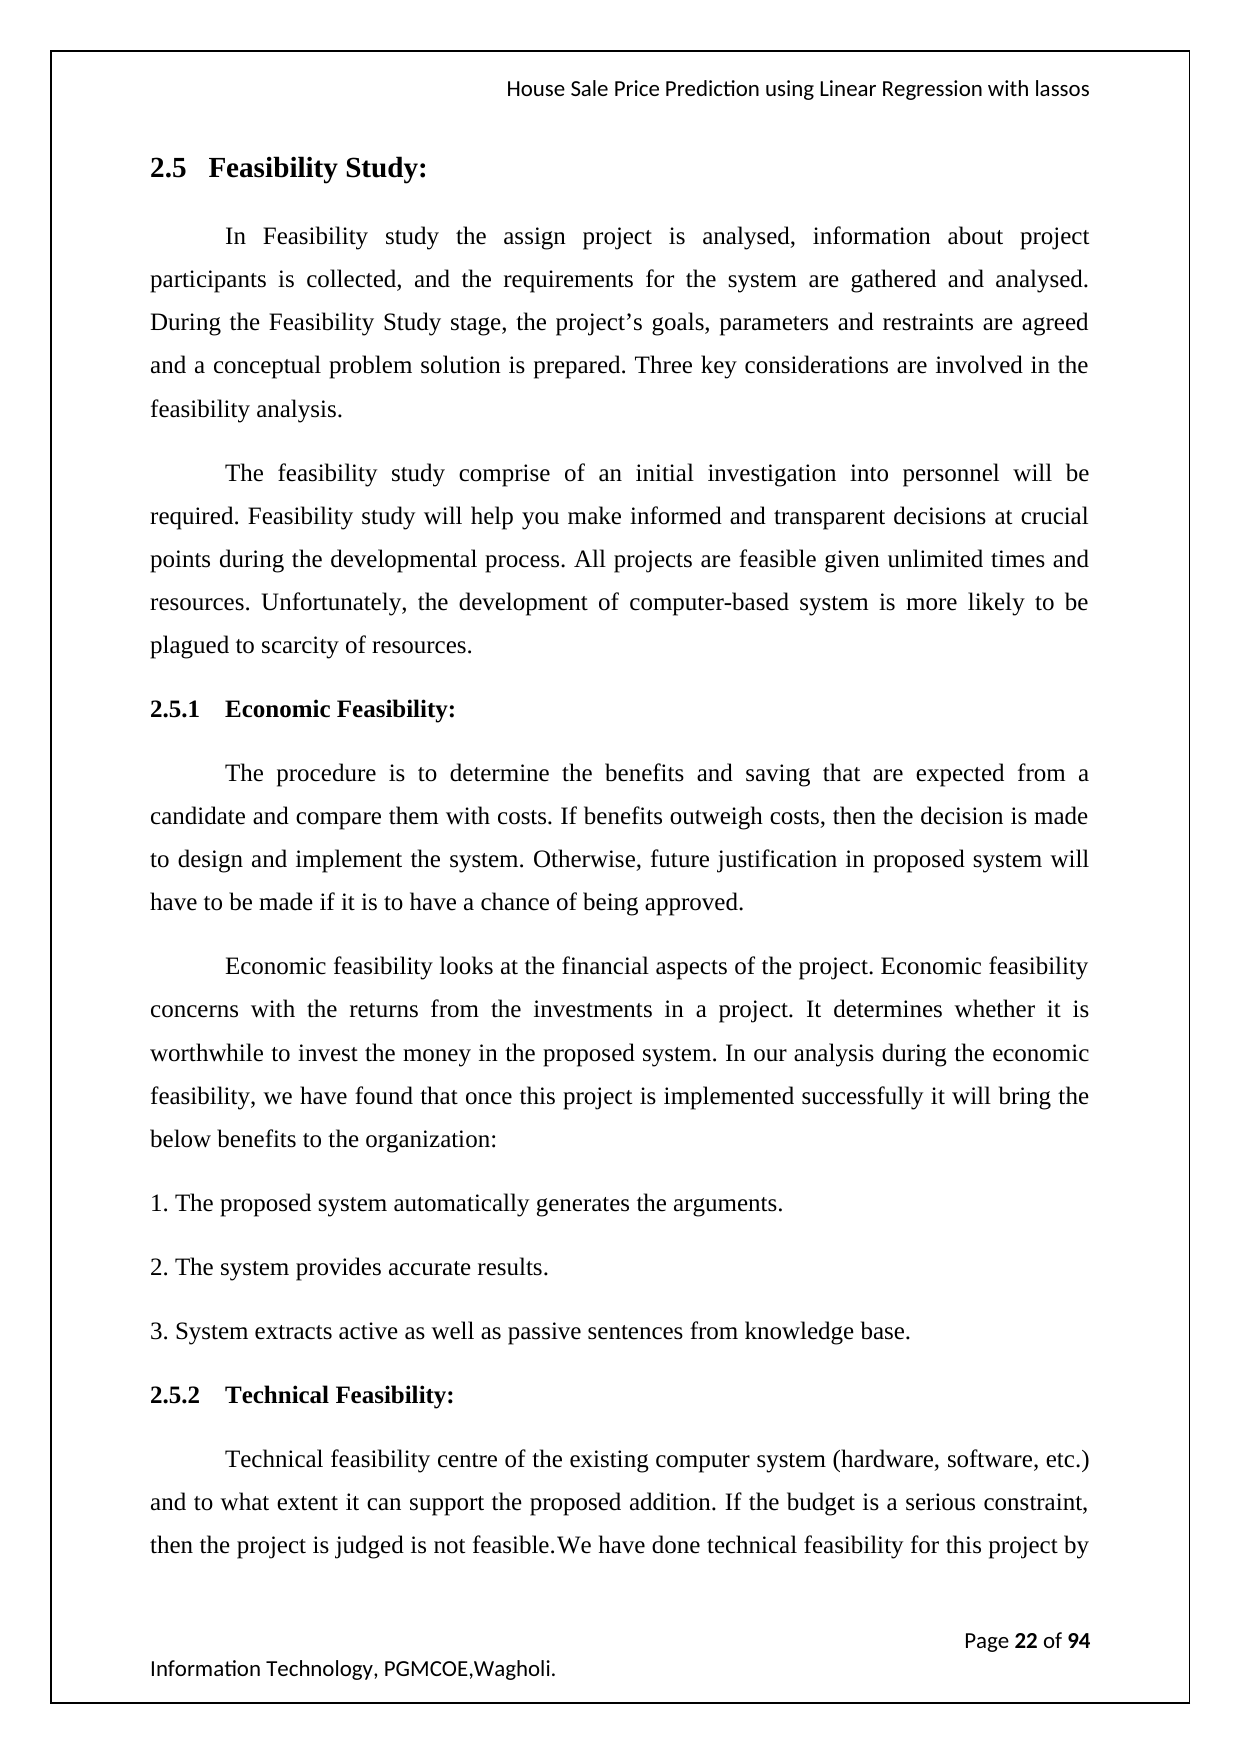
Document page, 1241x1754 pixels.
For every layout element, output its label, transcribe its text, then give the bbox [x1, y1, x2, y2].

text 2. The system provides accurate results. [150, 1252, 1090, 1281]
text 2.5 Feasibility Study: [150, 150, 1090, 183]
text The procedure is to determine the benefits and saving that are expected from a candidate and compare them with costs. If benefits outweigh costs, then the decision is made to design and implement the system. Otherwise, future justification in proposed system will have to be made if it is to have a chance of being approved. [150, 758, 1090, 916]
text 3. System extracts active as well as passive sentences from knowledge base. [150, 1316, 1090, 1344]
text The feasibility study comprise of an initial investigation into personnel will be required. Feasibility study will help you make informed and transparent decisions at crucial points during the developmental process. All projects are feasible given unlimited times and resources. Unfortunately, the development of computer-based system is more likely to be plagued to scarcity of resources. [150, 458, 1090, 659]
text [150, 1444, 1090, 1559]
text 1. The proposed system automatically generates the arguments. [150, 1188, 1090, 1217]
text 2.5.2 Technical Feasibility: [150, 1380, 1090, 1408]
text In Feasibility study the assign project is analysed, information about project participants is collected, and the requirements for the system are gathered and analysed. During the Feasibility Study stage, the project’s goals, parameters and restraints are agreed and a conceptual problem solution is prepared. Three key considerations are involved in the feasibility analysis. [150, 221, 1090, 422]
text Economic feasibility looks at the financial aspects of the project. Economic feasibility concerns with the returns from the investments in a project. It determines whether it is worthwhile to invest the money in the proposed system. In our analysis during the economic feasibility, we have found that once this project is implemented successfully it will bring the below benefits to the organization: [150, 951, 1090, 1153]
text 2.5.1 Economic Feasibility: [150, 694, 1090, 723]
